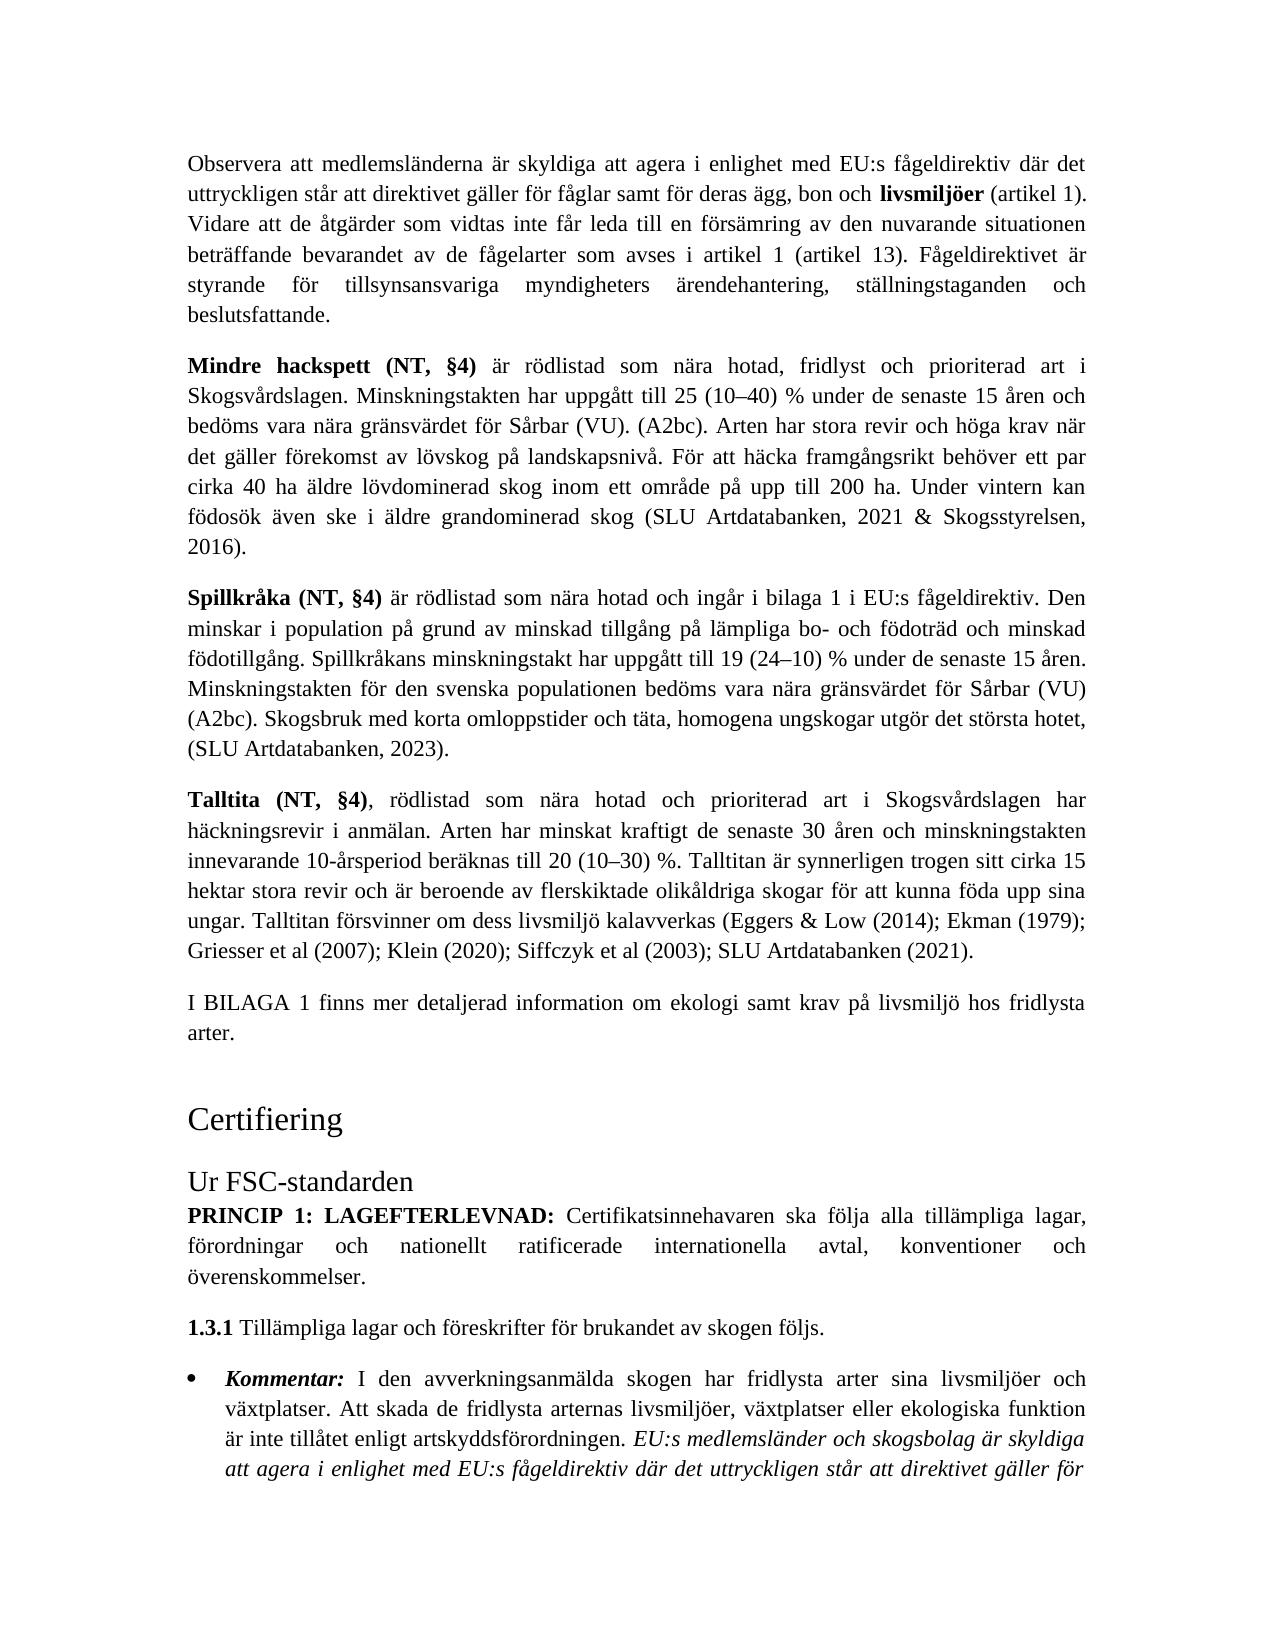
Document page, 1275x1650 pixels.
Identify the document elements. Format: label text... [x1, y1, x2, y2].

text Mindre hackspett (NT, §4) är rödlistad som nära hotad, fridlyst och prioriterad art i Skogsvårdslagen. Minskningstakten har uppgått till 25 (10–40) % under de senaste 15 åren och bedöms vara nära gränsvärdet för Sårbar (VU). (A2bc). Arten har stora revir och höga krav när det gäller förekomst av lövskog på landskapsnivå. För att häcka framgångsrikt behöver ett par cirka 40 ha äldre lövdominerad skog inom ett område på upp till 200 ha. Under vintern kan födosök även ske i äldre grandominerad skog (SLU Artdatabanken, 2021 & Skogsstyrelsen, 2016). [187, 352, 1087, 560]
text PRINCIP 1: LAGEFTERLEVNAD: Certifikatsinnehavaren ska följa alla tillämpliga lagar, förordningar och nationellt ratificerade internationella avtal, konventioner och överenskommelser. [187, 1202, 1087, 1289]
subtitle Certifiering [187, 1099, 1087, 1137]
text Talltita (NT, §4), rödlistad som nära hotad och prioriterad art i Skogsvårdslagen har häckningsrevir i anmälan. Arten har minskat kraftigt de senaste 30 åren och minskningstakten innevarande 10-årsperiod beräknas till 20 (10–30) %. Talltitan är synnerligen trogen sitt cirka 15 hektar stora revir och är beroende av flerskiktade olikåldriga skogar för att kunna föda upp sina ungar. Talltitan försvinner om dess livsmiljö kalavverkas (Eggers & Low (2014); Ekman (1979); Griesser et al (2007); Klein (2020); Siffczyk et al (2003); SLU Artdatabanken (2021). [187, 786, 1087, 964]
subtitle Ur FSC-standarden [187, 1164, 1087, 1197]
text Spillkråka (NT, §4) är rödlistad som nära hotad och ingår i bilaga 1 i EU:s fågeldirektiv. Den minskar i population på grund av minskad tillgång på lämpliga bo- och födoträd och minskad födotillgång. Spillkråkans minskningstakt har uppgått till 19 (24–10) % under de senaste 15 åren. Minskningstakten för den svenska populationen bedöms vara nära gränsvärdet för Sårbar (VU) (A2bc). Skogsbruk med korta omloppstider och täta, homogena ungskogar utgör det största hotet, (SLU Artdatabanken, 2023). [187, 584, 1087, 762]
text Observera att medlemsländerna är skyldiga att agera i enlighet med EU:s fågeldirektiv där det uttryckligen står att direktivet gäller för fåglar samt för deras ägg, bon och livsmiljöer (artikel 1). Vidare att de åtgärder som vidtas inte får leda till en försämring av den nuvarande situationen beträffande bevarandet av de fågelarter som avses i artikel 1 (artikel 13). Fågeldirektivet är styrande för tillsynsansvariga myndigheters ärendehantering, ställningstaganden och beslutsfattande. [187, 150, 1087, 327]
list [187, 1365, 1087, 1482]
text I BILAGA 1 finns mer detaljerad information om ekologi samt krav på livsmiljö hos fridlysta arter. [187, 988, 1087, 1045]
text 1.3.1 Tillämpliga lagar och föreskrifter för brukandet av skogen följs. [187, 1314, 1087, 1340]
